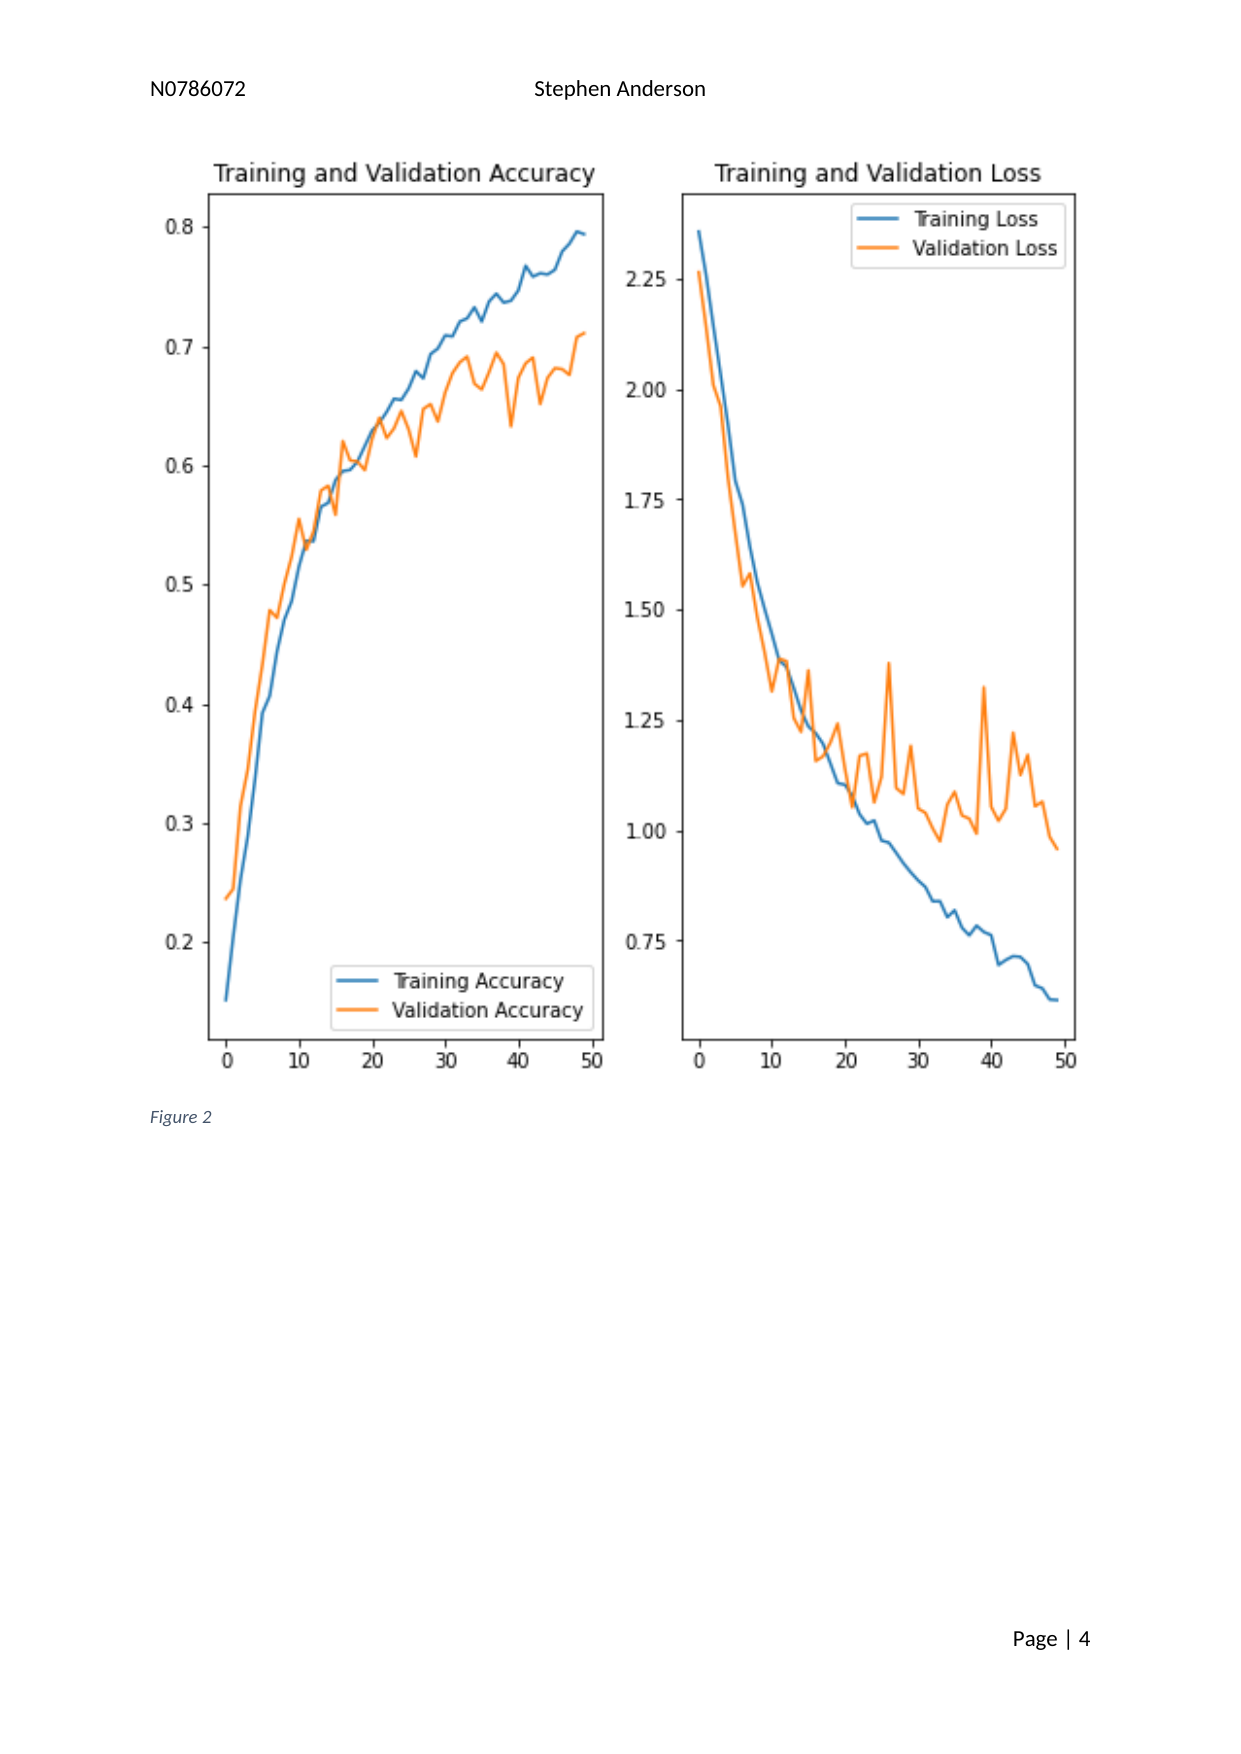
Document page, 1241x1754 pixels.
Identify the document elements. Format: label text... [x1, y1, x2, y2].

picture [150, 149, 1090, 1086]
